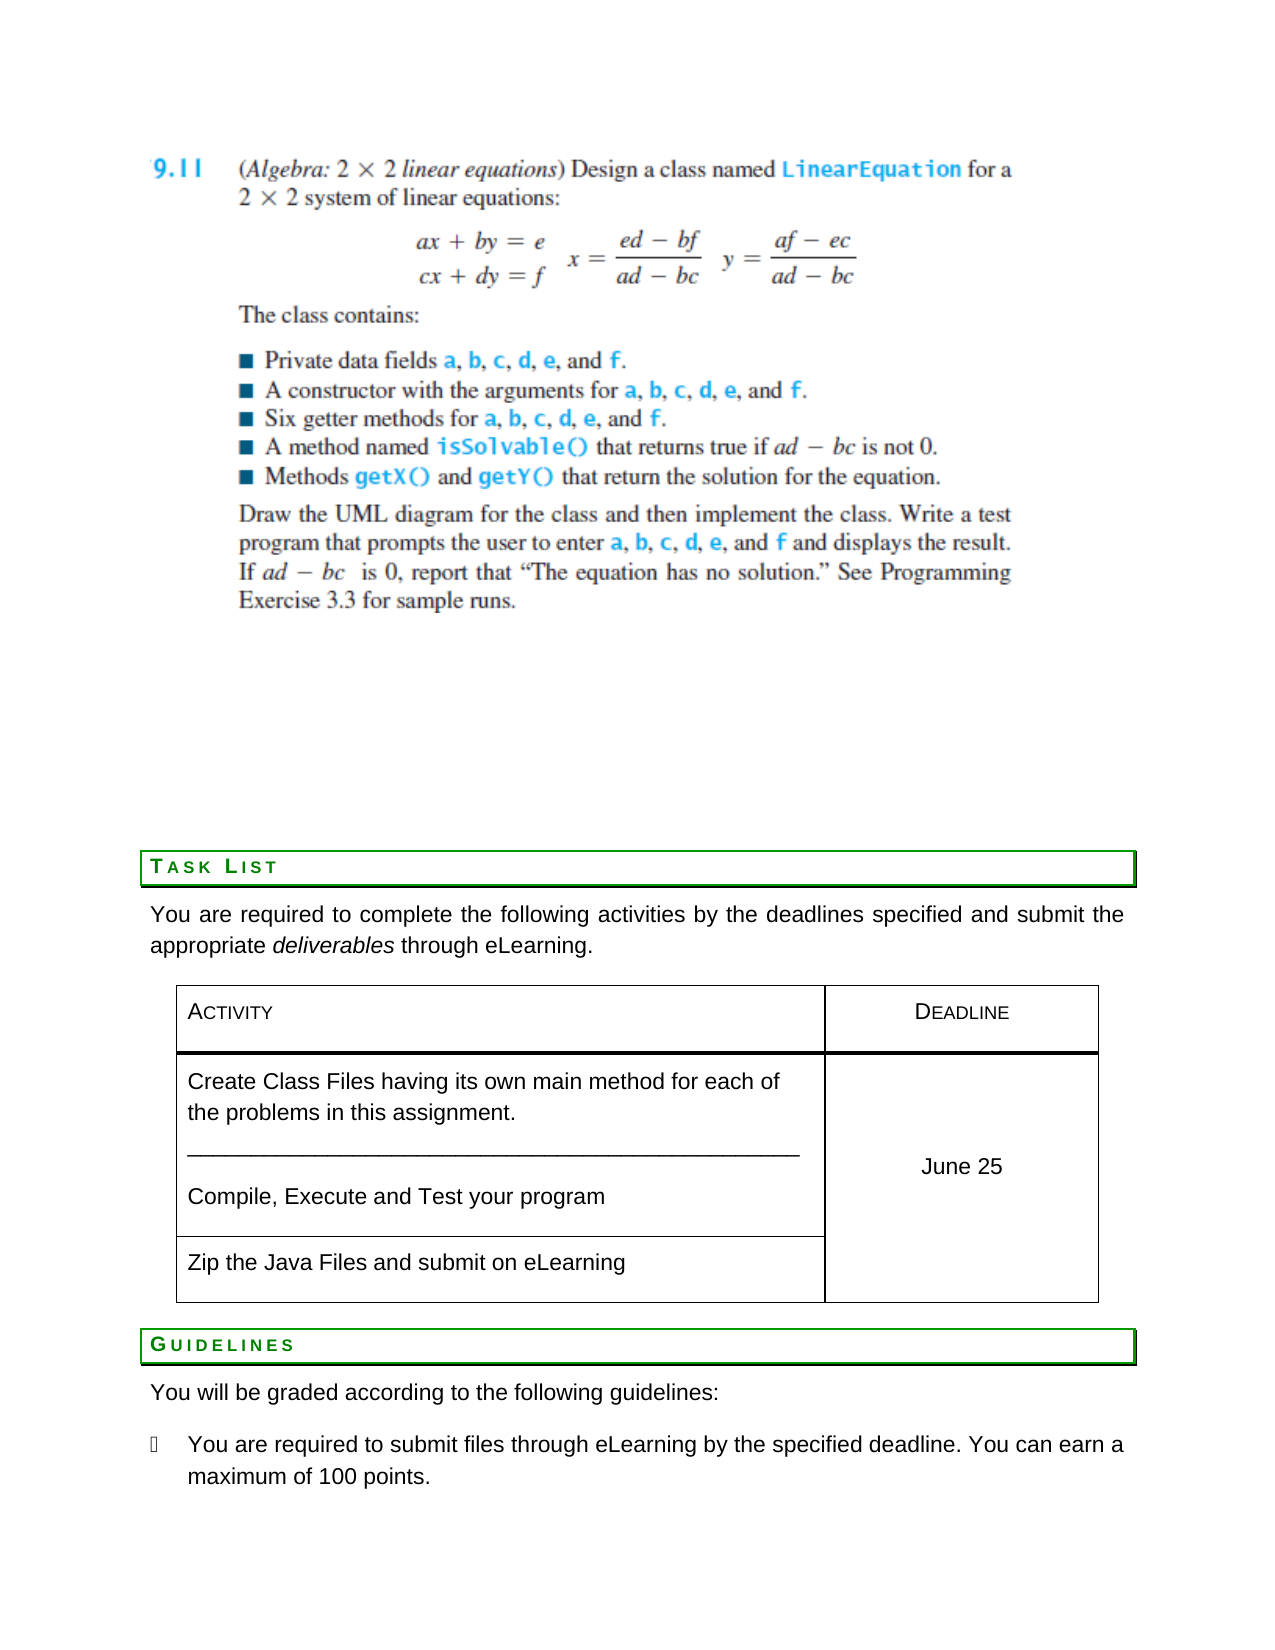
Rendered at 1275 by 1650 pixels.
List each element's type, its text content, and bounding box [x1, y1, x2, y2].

list You are required to submit files through eLearning by the specified deadline. You can earn a maximum of 100 points. [150, 1431, 1125, 1489]
table_header Deadline [826, 986, 1098, 1051]
table_cell Create Class Files having its own main method for each of the problems in this assignment. ________________________________________________ Compile, Execute and Test your program [177, 1055, 824, 1236]
text You are required to complete the following activities by the deadlines specified and submit the appropriate deliverables through eLearning. [150, 901, 1125, 958]
subtitle Guidelines [142, 1330, 1133, 1362]
picture [150, 150, 1035, 613]
subtitle Task List [142, 852, 1133, 884]
text You will be graded according to the following guidelines: [150, 1379, 1125, 1405]
table_cell Zip the Java Files and submit on eLearning [177, 1237, 824, 1302]
table_cell June 25 [826, 1055, 1098, 1302]
table_header Activity [177, 986, 824, 1051]
